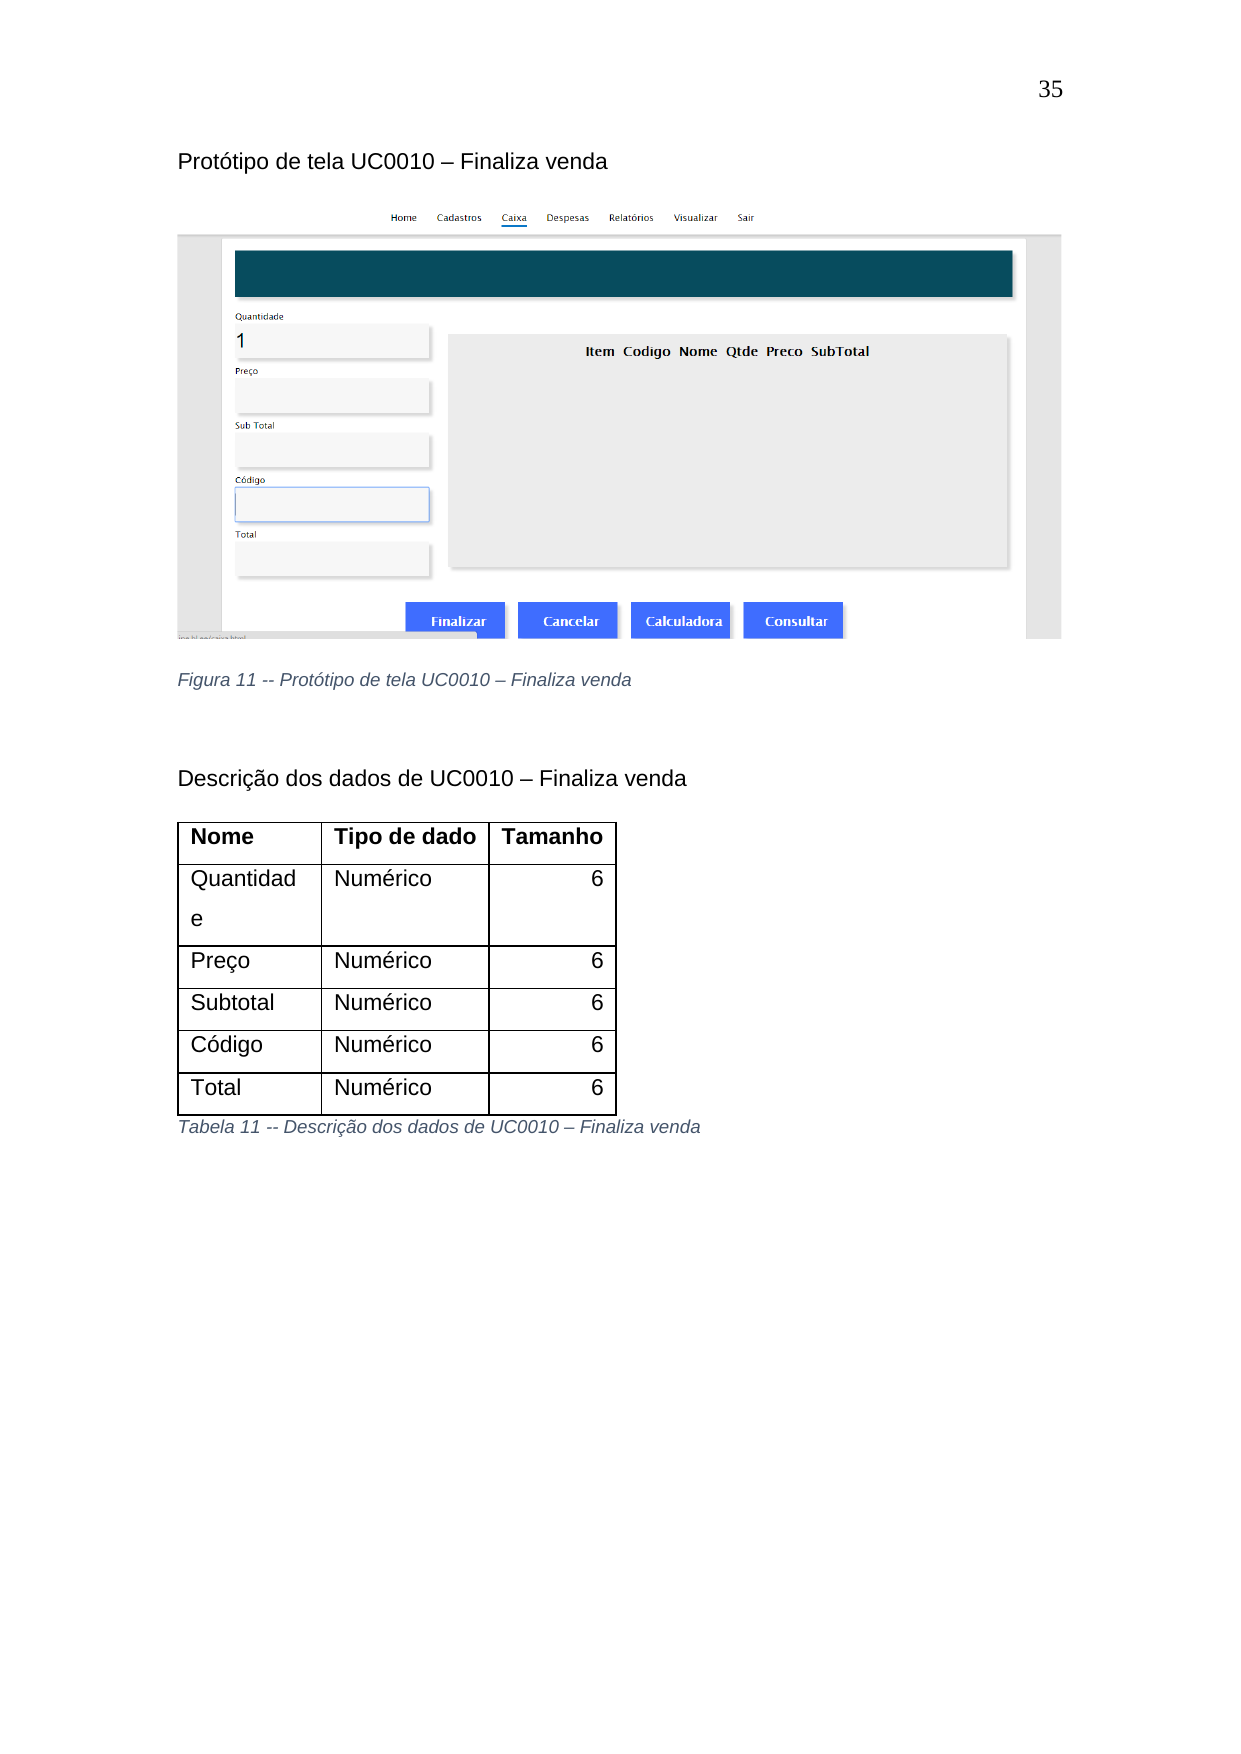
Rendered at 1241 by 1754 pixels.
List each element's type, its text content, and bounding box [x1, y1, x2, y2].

table_cell 6 [490, 989, 615, 1030]
table_cell 6 [490, 947, 615, 988]
table_cell Subtotal [179, 989, 321, 1030]
table_cell Numérico [322, 865, 488, 945]
table_cell 6 [490, 1031, 615, 1072]
table_header Nome [179, 823, 321, 864]
text Figura 11 -- Protótipo de tela UC0010 – Finaliza venda [177, 669, 1063, 691]
table_header Tipo de dado [322, 823, 488, 864]
table_cell Numérico [322, 1031, 488, 1072]
text Protótipo de tela UC0010 – Finaliza venda [177, 148, 1063, 174]
table_cell Numérico [322, 1074, 488, 1114]
table_cell Preço [179, 947, 321, 988]
table_cell Numérico [322, 989, 488, 1030]
table_cell Numérico [322, 947, 488, 988]
table_cell 6 [490, 865, 615, 945]
table_cell Código [179, 1031, 321, 1072]
table_cell Quantidade [179, 865, 321, 945]
text Tabela 11 -- Descrição dos dados de UC0010 – Finaliza venda [177, 1116, 1063, 1137]
table_cell 6 [490, 1074, 615, 1114]
table_header Tamanho [490, 823, 615, 864]
picture [177, 203, 1062, 639]
text Descrição dos dados de UC0010 – Finaliza venda [177, 765, 1063, 792]
table_cell Total [179, 1074, 321, 1114]
